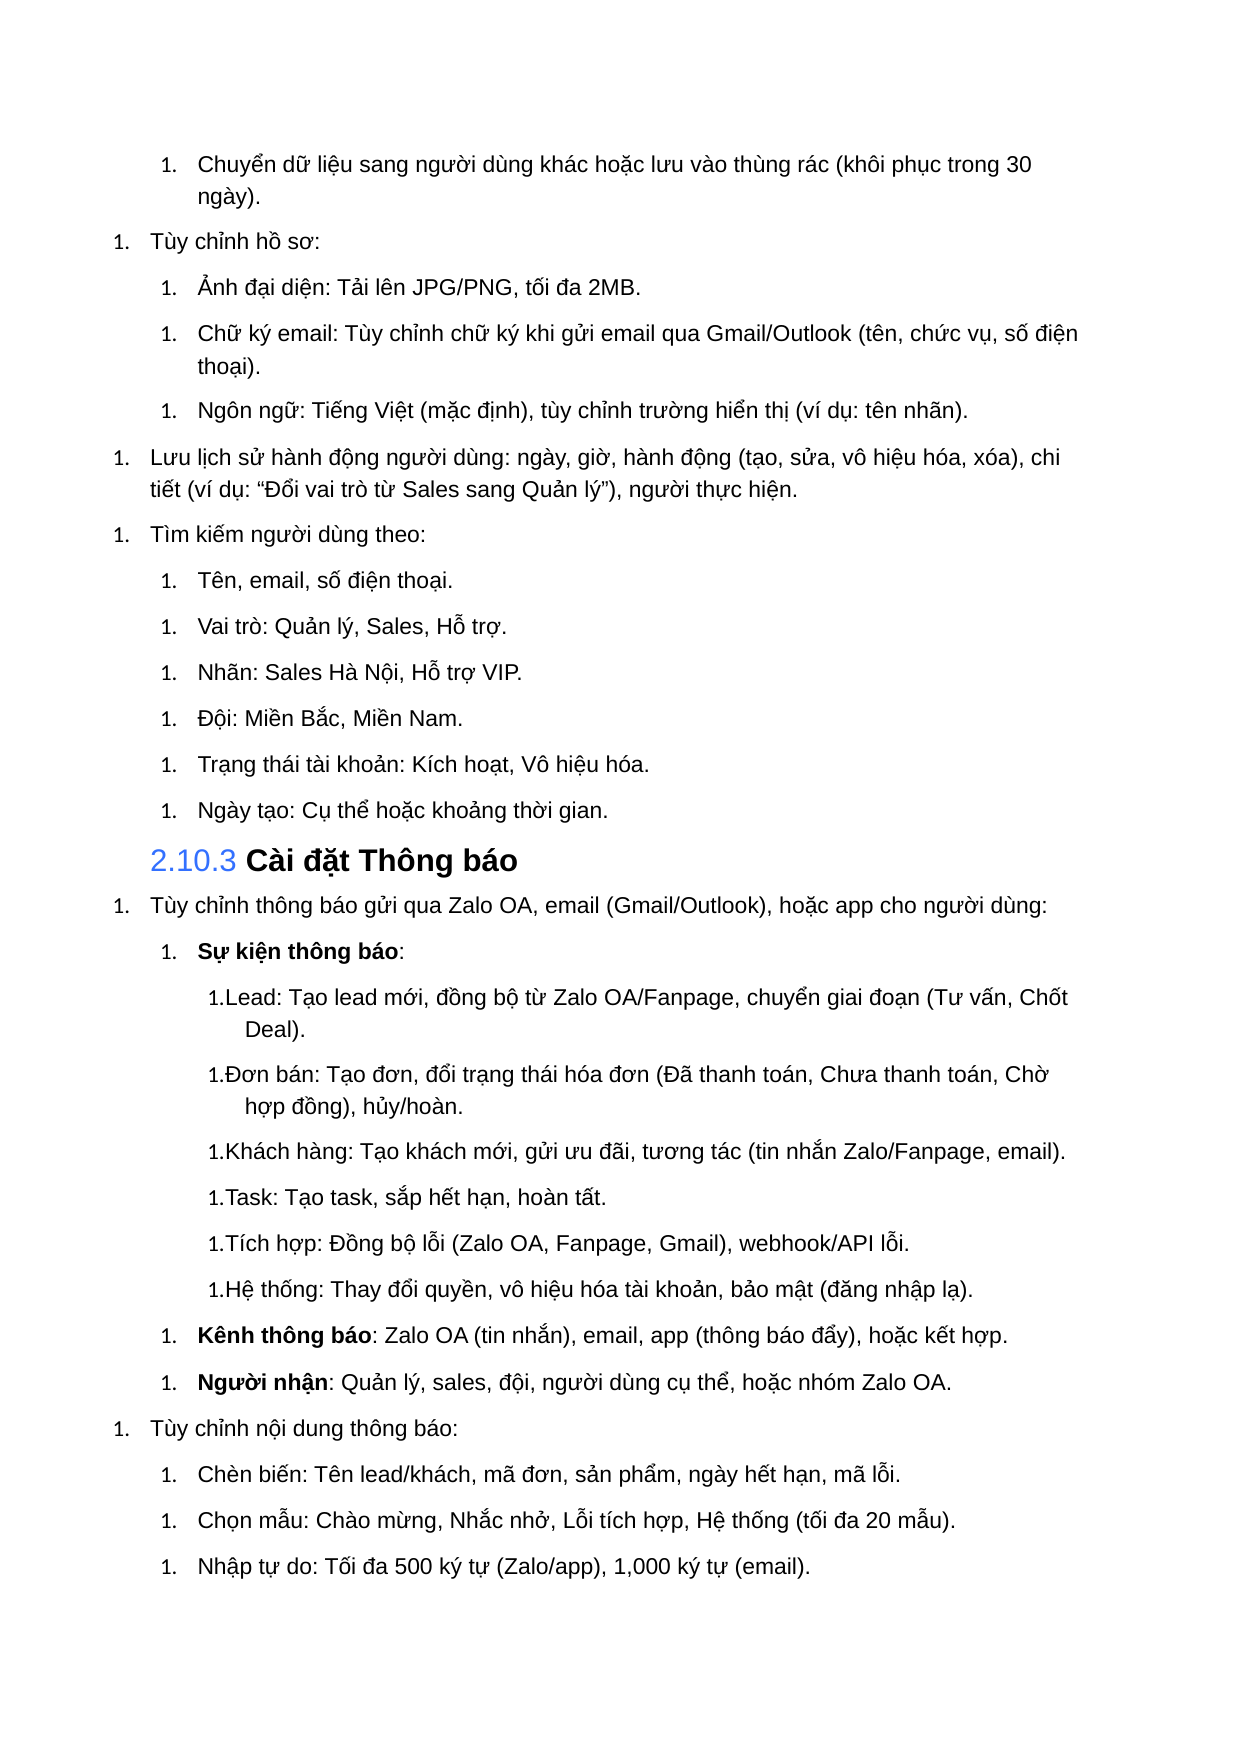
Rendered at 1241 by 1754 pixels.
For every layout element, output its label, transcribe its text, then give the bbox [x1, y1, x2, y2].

list Tùy chỉnh hồ sơ: [112, 227, 1090, 255]
list Nhãn: Sales Hà Nội, Hỗ trợ VIP. [160, 658, 1090, 686]
list Chèn biến: Tên lead/khách, mã đơn, sản phẩm, ngày hết hạn, mã lỗi. [160, 1460, 1090, 1488]
list Tên, email, số điện thoại. [160, 566, 1090, 594]
list Hệ thống: Thay đổi quyền, vô hiệu hóa tài khoản, bảo mật (đăng nhập lạ). [207, 1276, 1090, 1303]
list Ảnh đại diện: Tải lên JPG/PNG, tối đa 2MB. [160, 273, 1090, 301]
list Tùy chỉnh thông báo gửi qua Zalo OA, email (Gmail/Outlook), hoặc app cho người dùng: [112, 891, 1090, 919]
list Đội: Miền Bắc, Miền Nam. [160, 704, 1090, 732]
list Tích hợp: Đồng bộ lỗi (Zalo OA, Fanpage, Gmail), webhook/API lỗi. [207, 1229, 1090, 1257]
list Vai trò: Quản lý, Sales, Hỗ trợ. [160, 612, 1090, 640]
list Nhập tự do: Tối đa 500 ký tự (Zalo/app), 1,000 ký tự (email). [160, 1552, 1090, 1580]
list Đơn bán: Tạo đơn, đổi trạng thái hóa đơn (Đã thanh toán, Chưa thanh toán, Chờ hợp đồng), hủy/hoàn. [207, 1060, 1090, 1120]
list Sự kiện thông báo: [160, 937, 1090, 965]
list Kênh thông báo: Zalo OA (tin nhắn), email, app (thông báo đẩy), hoặc kết hợp. [160, 1322, 1090, 1349]
list Lưu lịch sử hành động người dùng: ngày, giờ, hành động (tạo, sửa, vô hiệu hóa, xóa), chi tiết (ví dụ: “Đổi vai trò từ Sales sang Quản lý”), người thực hiện. [112, 443, 1090, 502]
list Task: Tạo task, sắp hết hạn, hoàn tất. [207, 1183, 1090, 1211]
list Chọn mẫu: Chào mừng, Nhắc nhở, Lỗi tích hợp, Hệ thống (tối đa 20 mẫu). [160, 1506, 1090, 1534]
list Chữ ký email: Tùy chỉnh chữ ký khi gửi email qua Gmail/Outlook (tên, chức vụ, số điện thoại). [160, 319, 1090, 379]
list Trạng thái tài khoản: Kích hoạt, Vô hiệu hóa. [160, 750, 1090, 778]
list Ngôn ngữ: Tiếng Việt (mặc định), tùy chỉnh trường hiển thị (ví dụ: tên nhãn). [160, 397, 1090, 425]
list Tùy chỉnh nội dung thông báo: [112, 1414, 1090, 1442]
list Người nhận: Quản lý, sales, đội, người dùng cụ thể, hoặc nhóm Zalo OA. [160, 1368, 1090, 1396]
list Ngày tạo: Cụ thể hoặc khoảng thời gian. [160, 796, 1090, 824]
list Tìm kiếm người dùng theo: [112, 520, 1090, 548]
list Khách hàng: Tạo khách mới, gửi ưu đãi, tương tác (tin nhắn Zalo/Fanpage, email). [207, 1137, 1090, 1165]
list Chuyển dữ liệu sang người dùng khác hoặc lưu vào thùng rác (khôi phục trong 30 ngày). [160, 150, 1090, 209]
list Lead: Tạo lead mới, đồng bộ từ Zalo OA/Fanpage, chuyển giai đoạn (Tư vấn, Chốt Deal). [207, 983, 1090, 1042]
